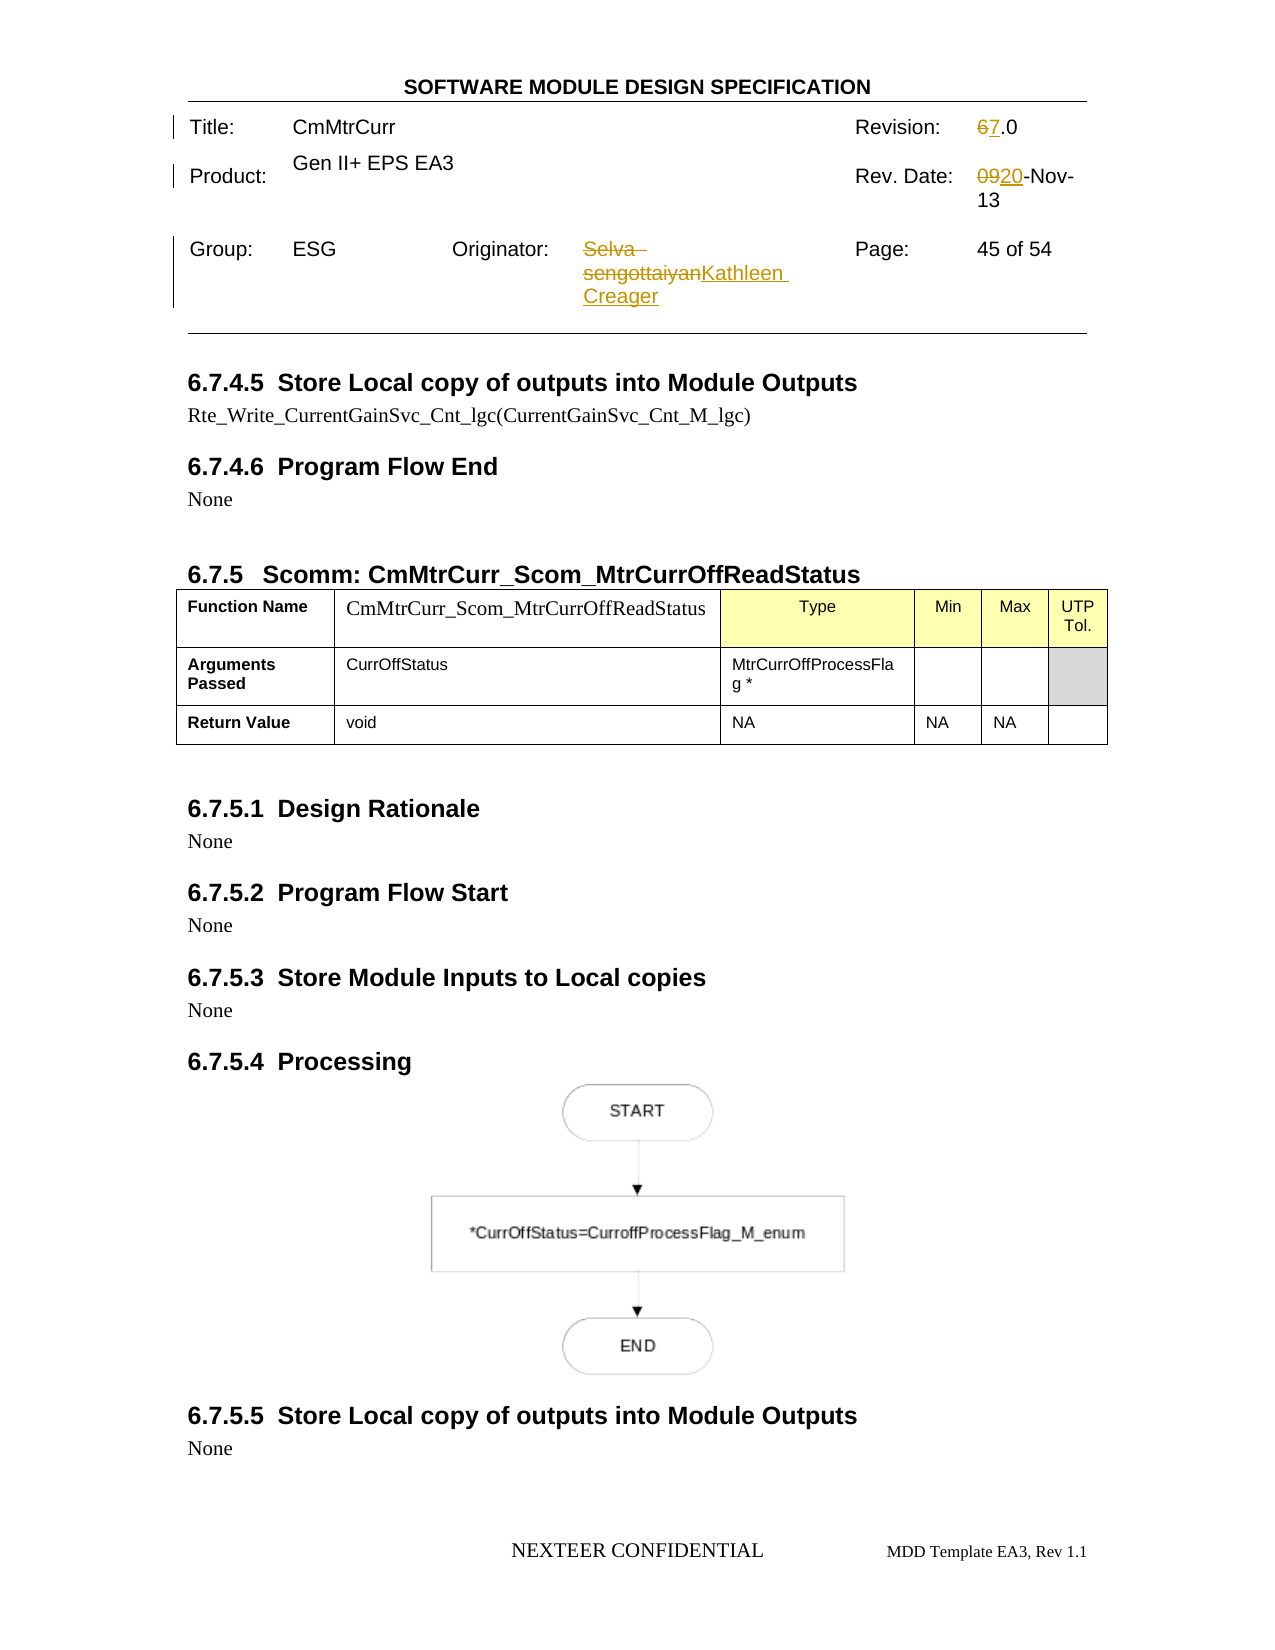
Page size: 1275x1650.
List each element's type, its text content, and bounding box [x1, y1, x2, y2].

table_header Max [982, 590, 1048, 647]
text None [187, 487, 1087, 511]
text None [187, 913, 1087, 937]
text None [187, 829, 1087, 853]
subtitle Design Rationale [187, 794, 1087, 823]
table_cell [1049, 706, 1107, 744]
table_header Type [721, 590, 914, 647]
table_cell [915, 648, 981, 705]
subtitle Program Flow Start [187, 878, 1087, 907]
text None [187, 1436, 1087, 1460]
table_header Function Name [177, 590, 334, 647]
subtitle Store Local copy of outputs into Module Outputs [187, 1401, 1087, 1430]
text None [187, 997, 1087, 1022]
table_cell MtrCurrOffProcessFlag * [721, 648, 914, 705]
subtitle Store Local copy of outputs into Module Outputs [187, 368, 1087, 397]
table_cell NA [982, 706, 1048, 744]
subtitle Processing [187, 1047, 1087, 1075]
table_header UTP Tol. [1049, 590, 1107, 647]
table_cell void [335, 706, 720, 744]
table_cell NA [915, 706, 981, 744]
table_header Min [915, 590, 981, 647]
table_cell NA [721, 706, 914, 744]
table_cell CurrOffStatus [335, 648, 720, 705]
table_header CmMtrCurr_Scom_MtrCurrOffReadStatus [335, 590, 720, 647]
subtitle Store Module Inputs to Local copies [187, 962, 1087, 991]
table_cell Arguments Passed [177, 648, 334, 705]
subtitle Program Flow End [187, 452, 1087, 481]
table_cell Return Value [177, 706, 334, 744]
text Rte_Write_CurrentGainSvc_Cnt_lgc(CurrentGainSvc_Cnt_M_lgc) [187, 403, 1087, 427]
subtitle Scomm: CmMtrCurr_Scom_MtrCurrOffReadStatus [187, 560, 1087, 589]
table_cell [1049, 648, 1107, 705]
table_cell [982, 648, 1048, 705]
